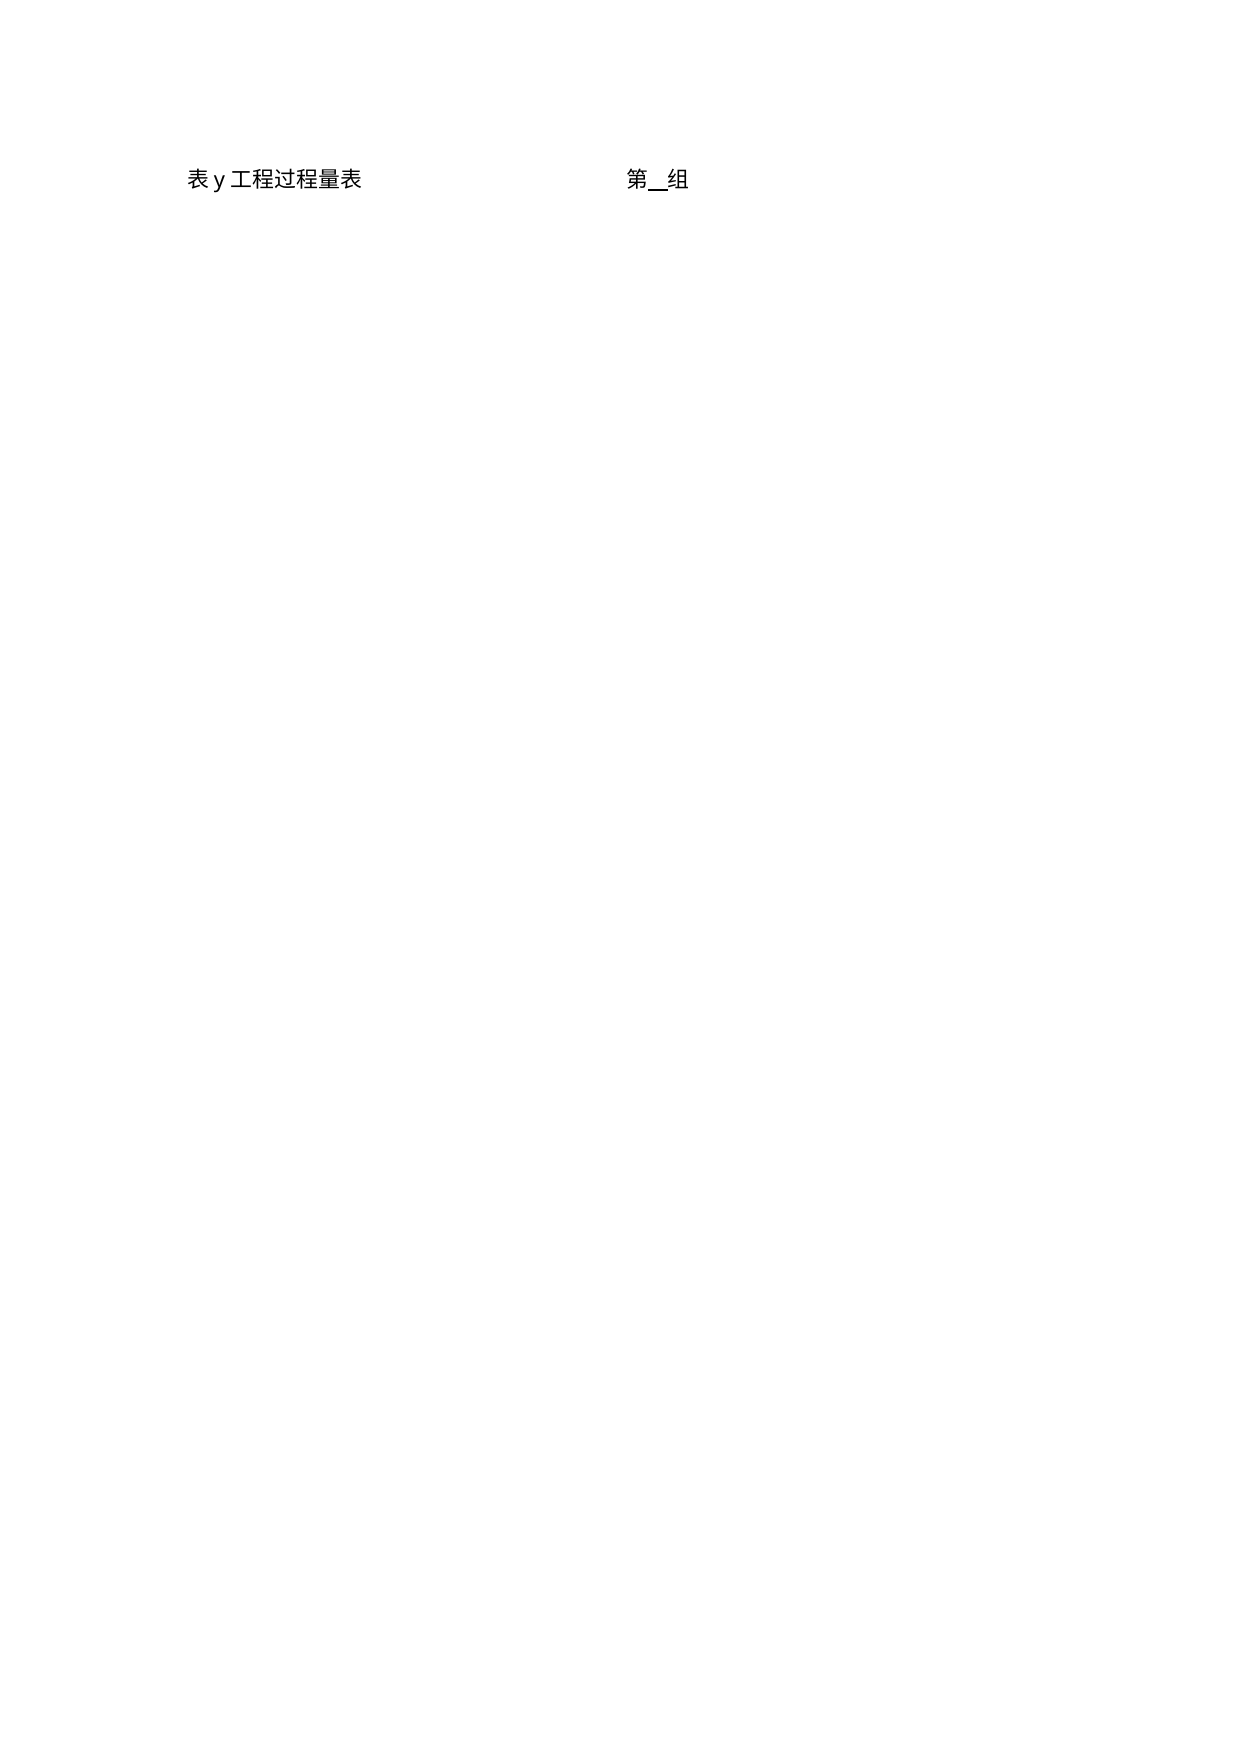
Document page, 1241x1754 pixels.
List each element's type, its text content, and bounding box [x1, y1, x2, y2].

text 表y 工程过程量表 第 组 [187, 162, 1053, 194]
